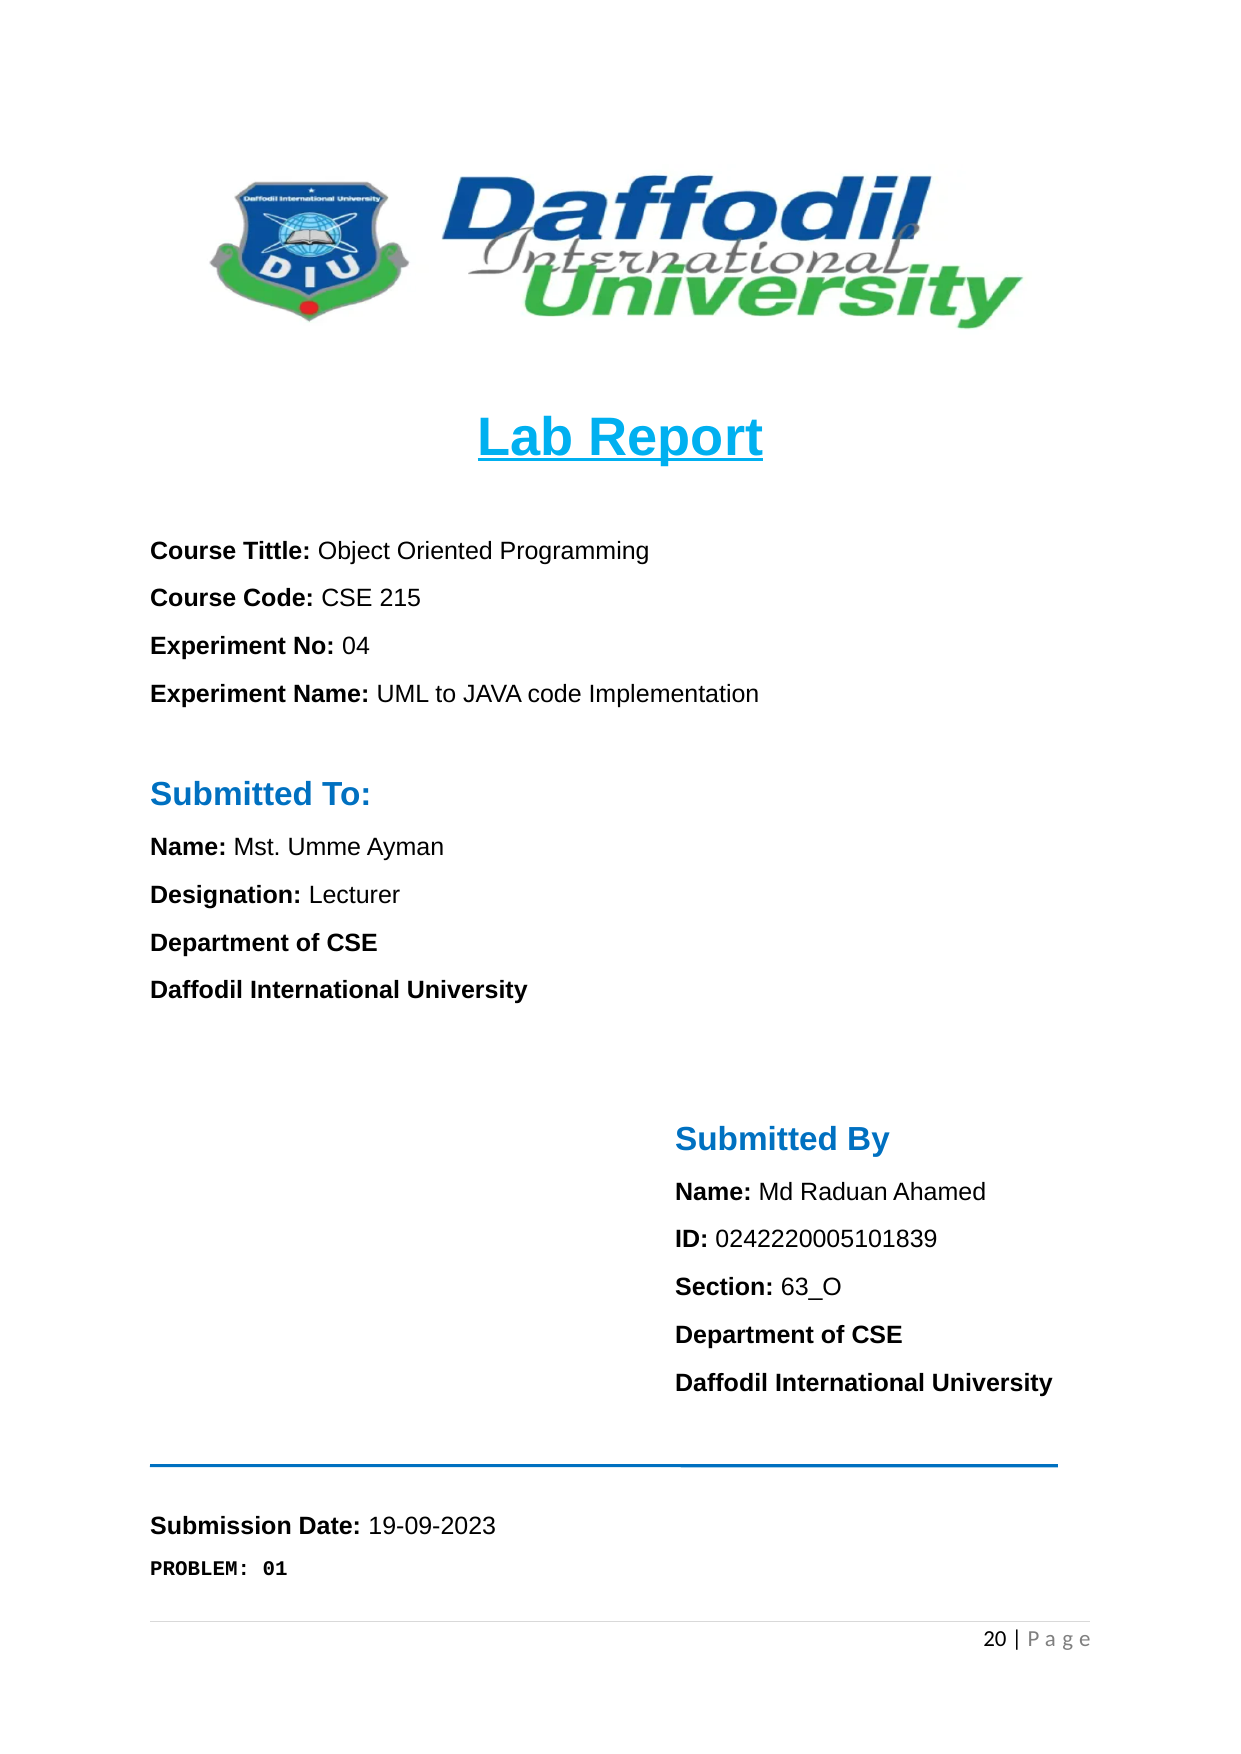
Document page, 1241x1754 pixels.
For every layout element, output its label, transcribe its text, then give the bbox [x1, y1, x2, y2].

text Submitted To: [150, 774, 1090, 813]
text Experiment Name: UML to JAVA code Implementation [150, 679, 1090, 707]
text Submitted By [675, 1118, 1090, 1157]
text PROBLEM: 01 [150, 1558, 1090, 1582]
text Course Code: CSE 215 [150, 583, 1090, 612]
text Designation: Lecturer [150, 880, 1090, 909]
picture [202, 150, 1035, 347]
text Department of CSE [150, 928, 1090, 956]
text Experiment No: 04 [150, 631, 1090, 660]
text Name: Mst. Umme Ayman [150, 832, 1090, 861]
text Course Tittle: Object Oriented Programming [150, 536, 1090, 564]
text Submission Date: 19-09-2023 [150, 1511, 1090, 1539]
text Section: 63_O [600, 1272, 1090, 1301]
text Daffodil International University [150, 975, 1090, 1004]
text Daffodil International University [675, 1367, 1090, 1396]
text Name: Md Raduan Ahamed [600, 1177, 1090, 1205]
text ID: 0242220005101839 [600, 1224, 1090, 1253]
text Department of CSE [600, 1320, 1090, 1348]
